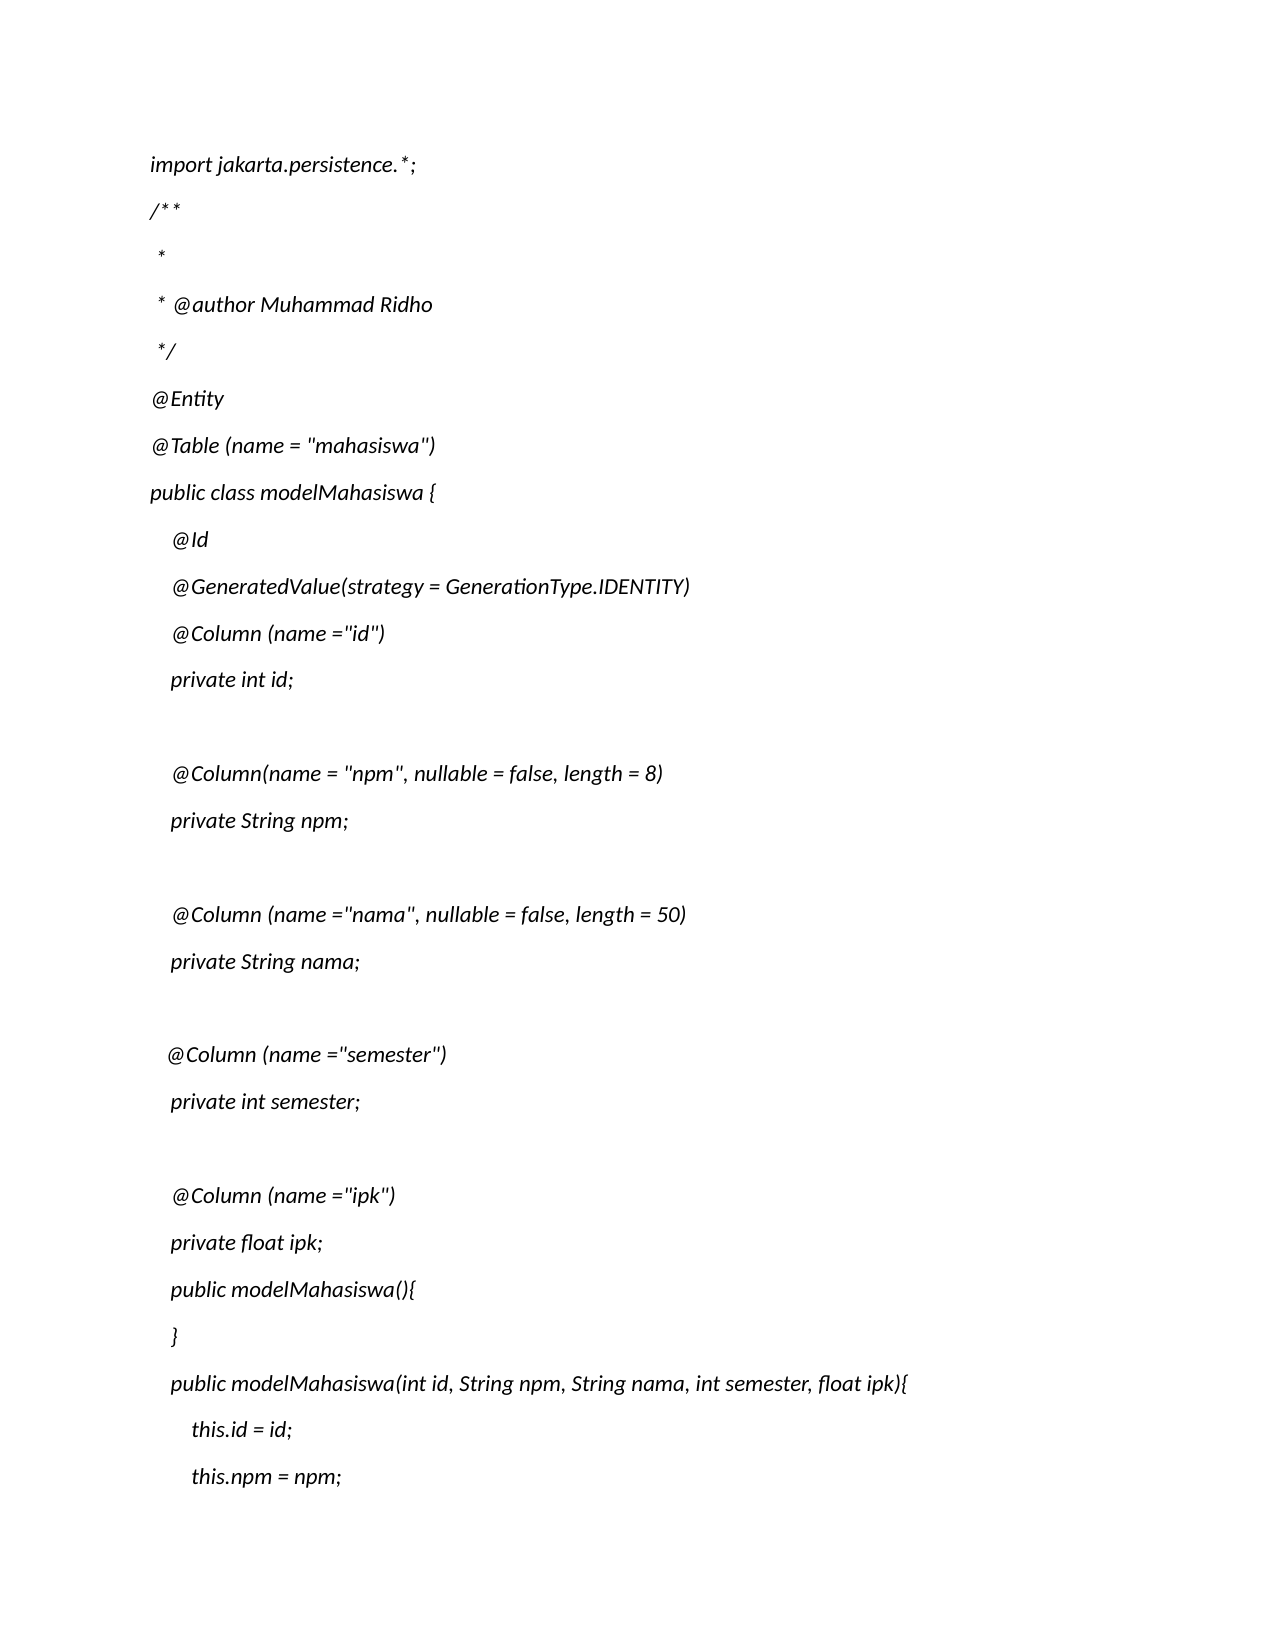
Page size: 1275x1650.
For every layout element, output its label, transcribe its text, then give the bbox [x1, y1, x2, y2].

text private String nama; [150, 947, 1125, 975]
text this.npm = npm; [150, 1462, 1125, 1491]
text @Id [150, 525, 1125, 553]
text public class modelMahasiswa { [150, 478, 1125, 506]
text public modelMahasiswa(){ [150, 1275, 1125, 1303]
text public modelMahasiswa(int id, String npm, String nama, int semester, float ipk){ [150, 1369, 1125, 1397]
text @Column (name ="ipk") [150, 1181, 1125, 1209]
text @Column (name ="nama", nullable = false, length = 50) [150, 900, 1125, 928]
text @Column (name ="id") [150, 619, 1125, 647]
text * [150, 244, 1125, 272]
text @Column(name = "npm", nullable = false, length = 8) [150, 759, 1125, 787]
text private float ipk; [150, 1228, 1125, 1256]
text * @author Muhammad Ridho [150, 291, 1125, 319]
text private int id; [150, 666, 1125, 694]
text @Entity [150, 384, 1125, 412]
text @GeneratedValue(strategy = GenerationType.IDENTITY) [150, 572, 1125, 600]
text private int semester; [150, 1087, 1125, 1116]
text @Column (name ="semester") [150, 1041, 1125, 1069]
text @Table (name = "mahasiswa") [150, 431, 1125, 459]
text /** [150, 197, 1125, 225]
text this.id = id; [150, 1416, 1125, 1444]
text private String npm; [150, 806, 1125, 834]
text */ [150, 337, 1125, 366]
text import jakarta.persistence.*; [150, 150, 1125, 178]
text } [150, 1322, 1125, 1350]
